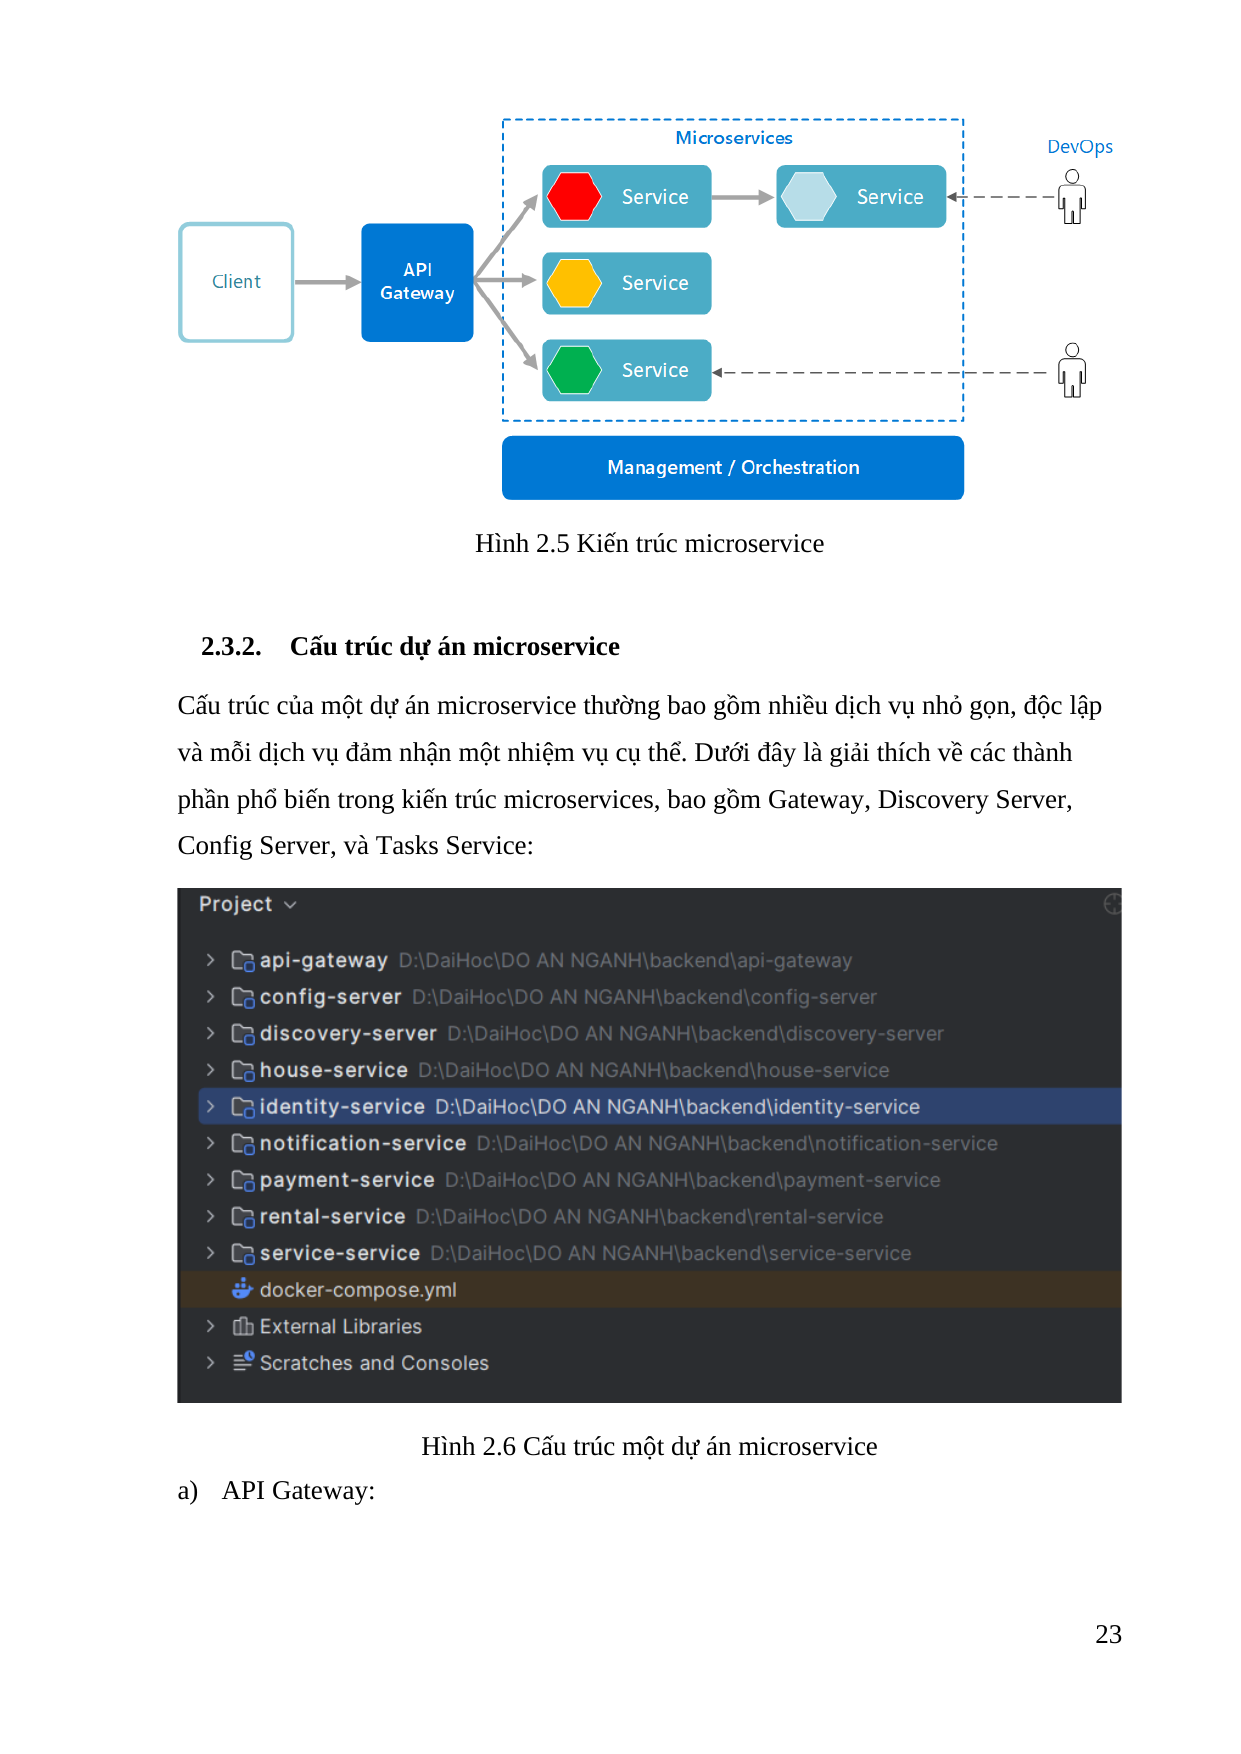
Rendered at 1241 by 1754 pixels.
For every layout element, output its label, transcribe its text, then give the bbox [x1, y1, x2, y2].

text Hình 2.6 Cấu trúc một dự án microservice [177, 1430, 1122, 1461]
picture [177, 118, 1123, 500]
list API Gateway: [177, 1474, 1122, 1505]
text Cấu trúc của một dự án microservice thường bao gồm nhiều dịch vụ nhỏ gọn, độc lập và mỗi dịch vụ đảm nhận một nhiệm vụ cụ thể. Dưới đây là giải thích về các thành phần phổ biến trong kiến trúc microservices, bao gồm Gateway, Discovery Server, Config Server, và Tasks Service: [177, 689, 1122, 861]
subtitle Cấu trúc dự án microservice [201, 630, 1122, 661]
text Hình 2.5 Kiến trúc microservice [177, 527, 1122, 558]
picture [177, 888, 1122, 1403]
